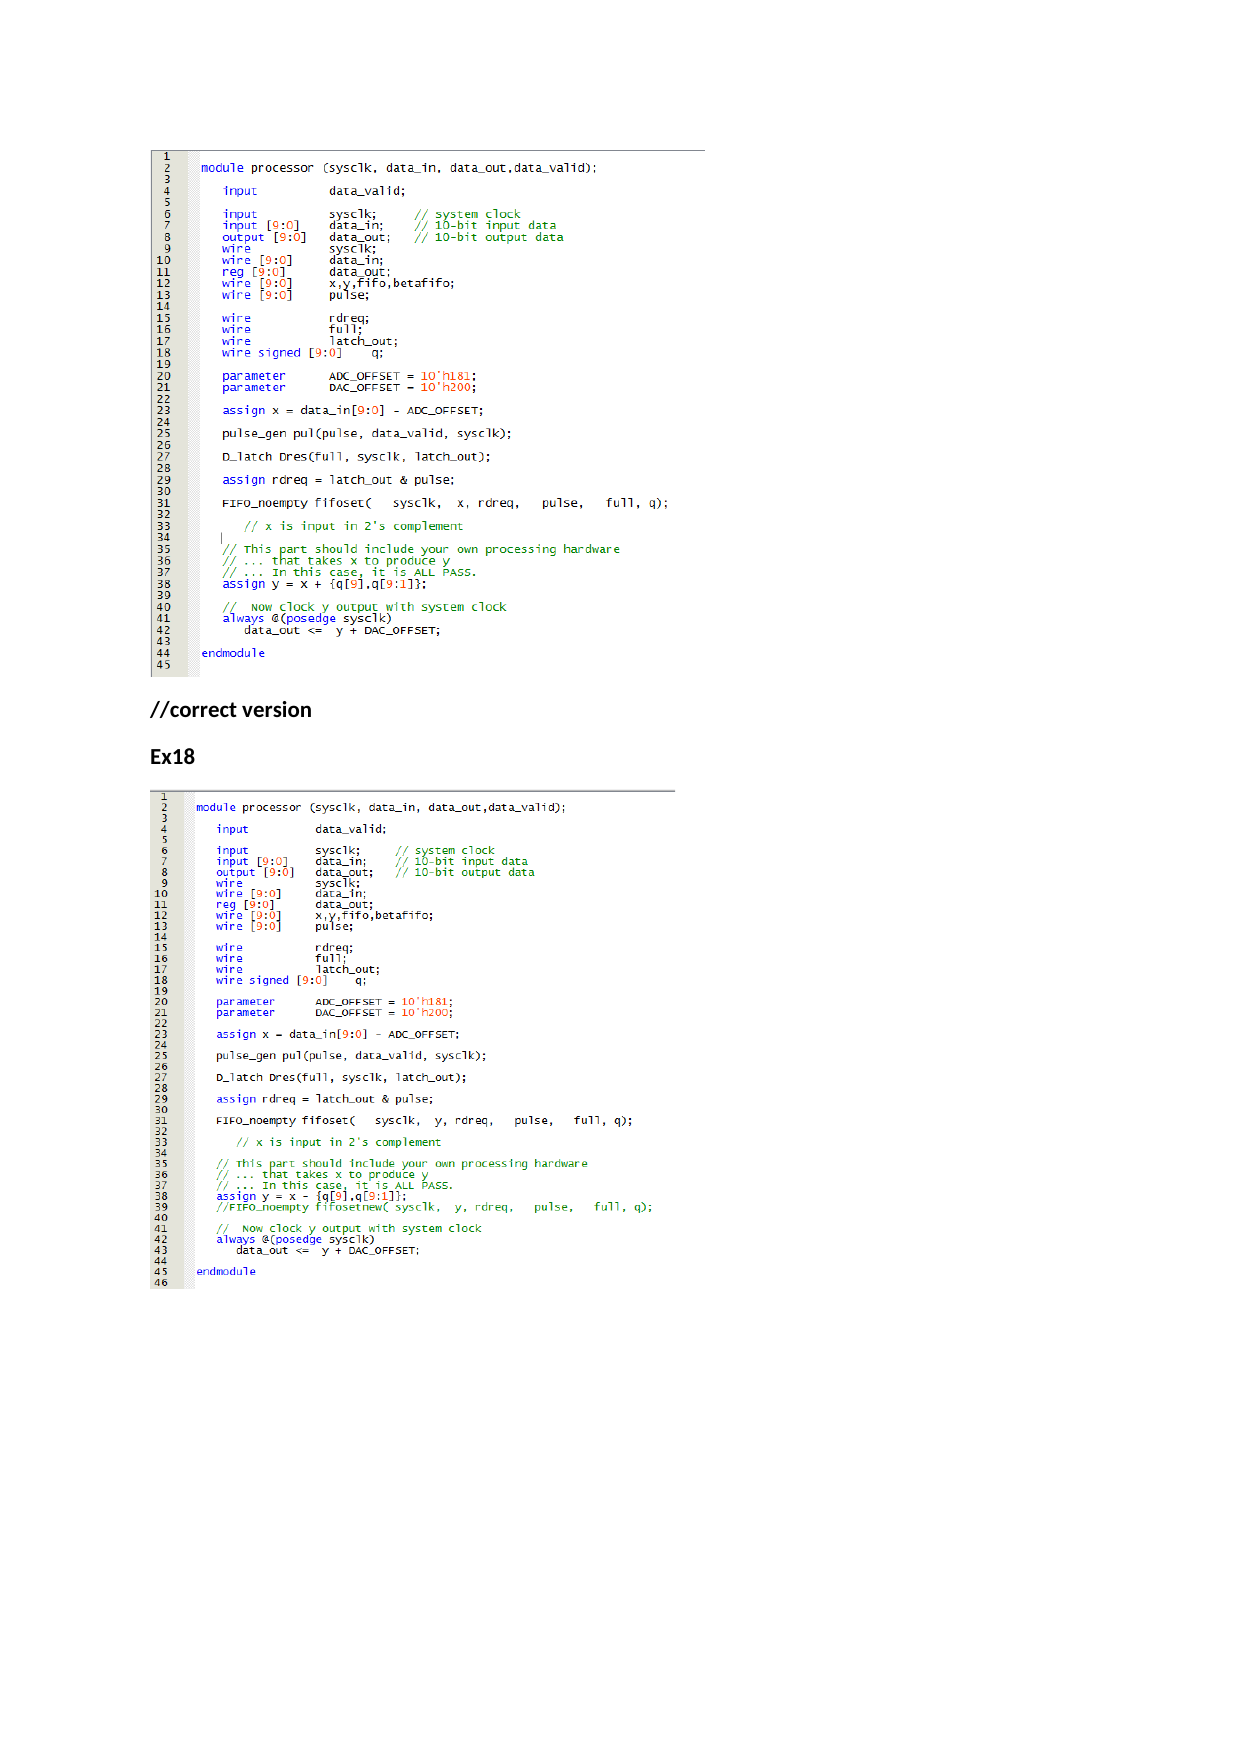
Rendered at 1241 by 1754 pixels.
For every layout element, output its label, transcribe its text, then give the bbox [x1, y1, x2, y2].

picture [150, 789, 676, 1289]
picture [150, 150, 705, 677]
text Ex18 [150, 742, 1090, 771]
text //correct version [150, 696, 1090, 724]
